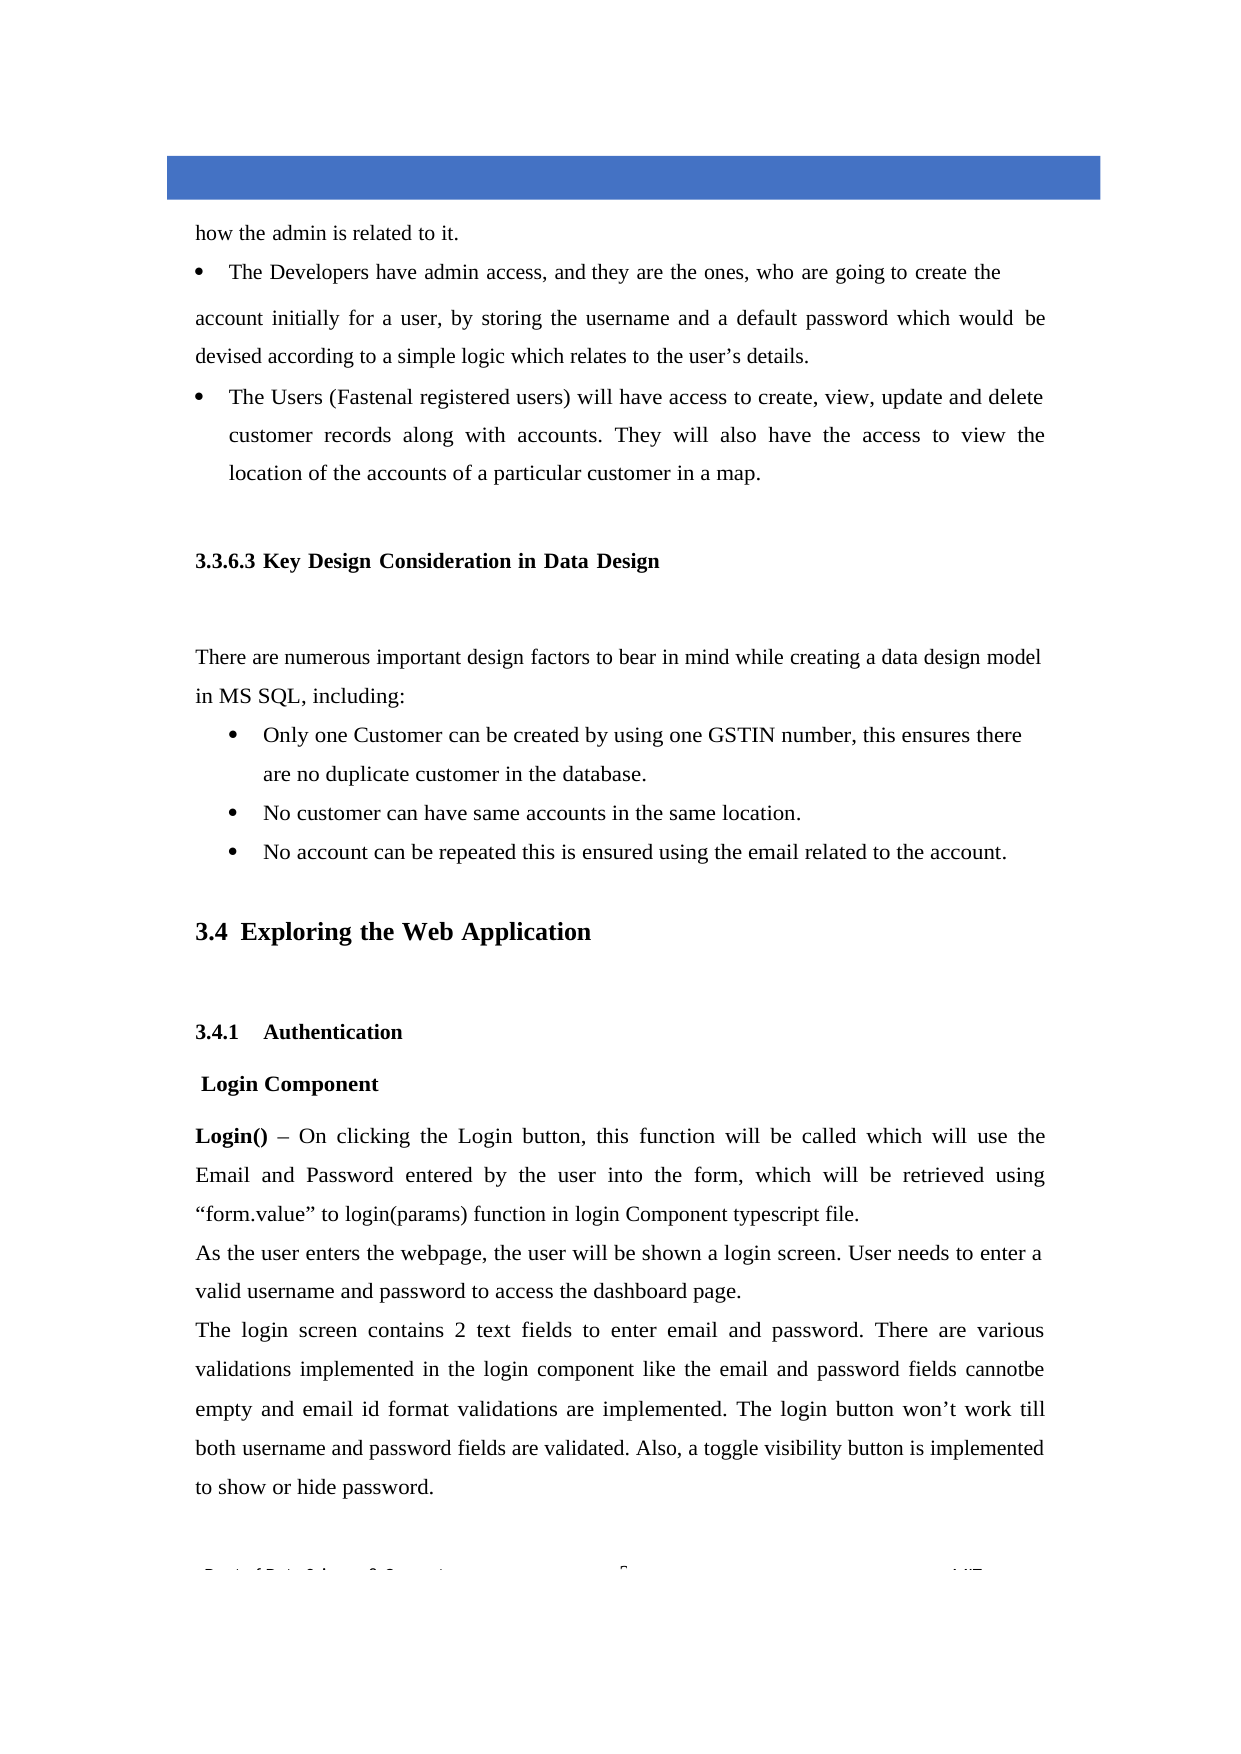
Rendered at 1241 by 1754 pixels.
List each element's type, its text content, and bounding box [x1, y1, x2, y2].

text There are numerous important design factors to bear in mind while creating a data design model in MS SQL, including: [195, 644, 1046, 708]
list The Users (Fastenal registered users) will have access to create, view, update and delete customer records along with accounts. They will also have the access to view the location of the accounts of a particular customer in a map. [195, 384, 1045, 485]
text The login screen contains 2 text fields to enter email and password. There are various validations implemented in the login component like the email and password fields cannotbe empty and email id format validations are implemented. The login button won’t work till both username and password fields are validated. Also, a toggle visibility button is implemented to show or hide password. [195, 1317, 1046, 1499]
subtitle Key Design Consideration in Data Design [195, 548, 1123, 573]
text As the user enters the webpage, the user will be shown a login screen. User needs to enter a valid username and password to access the dashboard page. [195, 1240, 1044, 1304]
subtitle Exploring the Web Application [195, 916, 1123, 946]
list No customer can have same accounts in the same location. [229, 799, 1123, 825]
text account initially for a user, by storing the username and a default password which would be devised according to a simple logic which relates to the user’s details. [195, 305, 1045, 369]
text Login() – On clicking the Login button, this function will be called which will use the Email and Password entered by the user into the form, which will be retrieved using “form.value” to login(params) function in login Component typescript file. [195, 1123, 1045, 1226]
list No account can be repeated this is ensured using the email related to the account. [229, 839, 1123, 864]
list The Developers have admin access, and they are the ones, who are going to create the [195, 259, 1123, 284]
text how the admin is related to it. [195, 220, 1123, 245]
subtitle Authentication Login Component [195, 1019, 408, 1096]
list Only one Customer can be created by using one GSTIN number, this ensures there are no duplicate customer in the database. [229, 722, 1044, 786]
